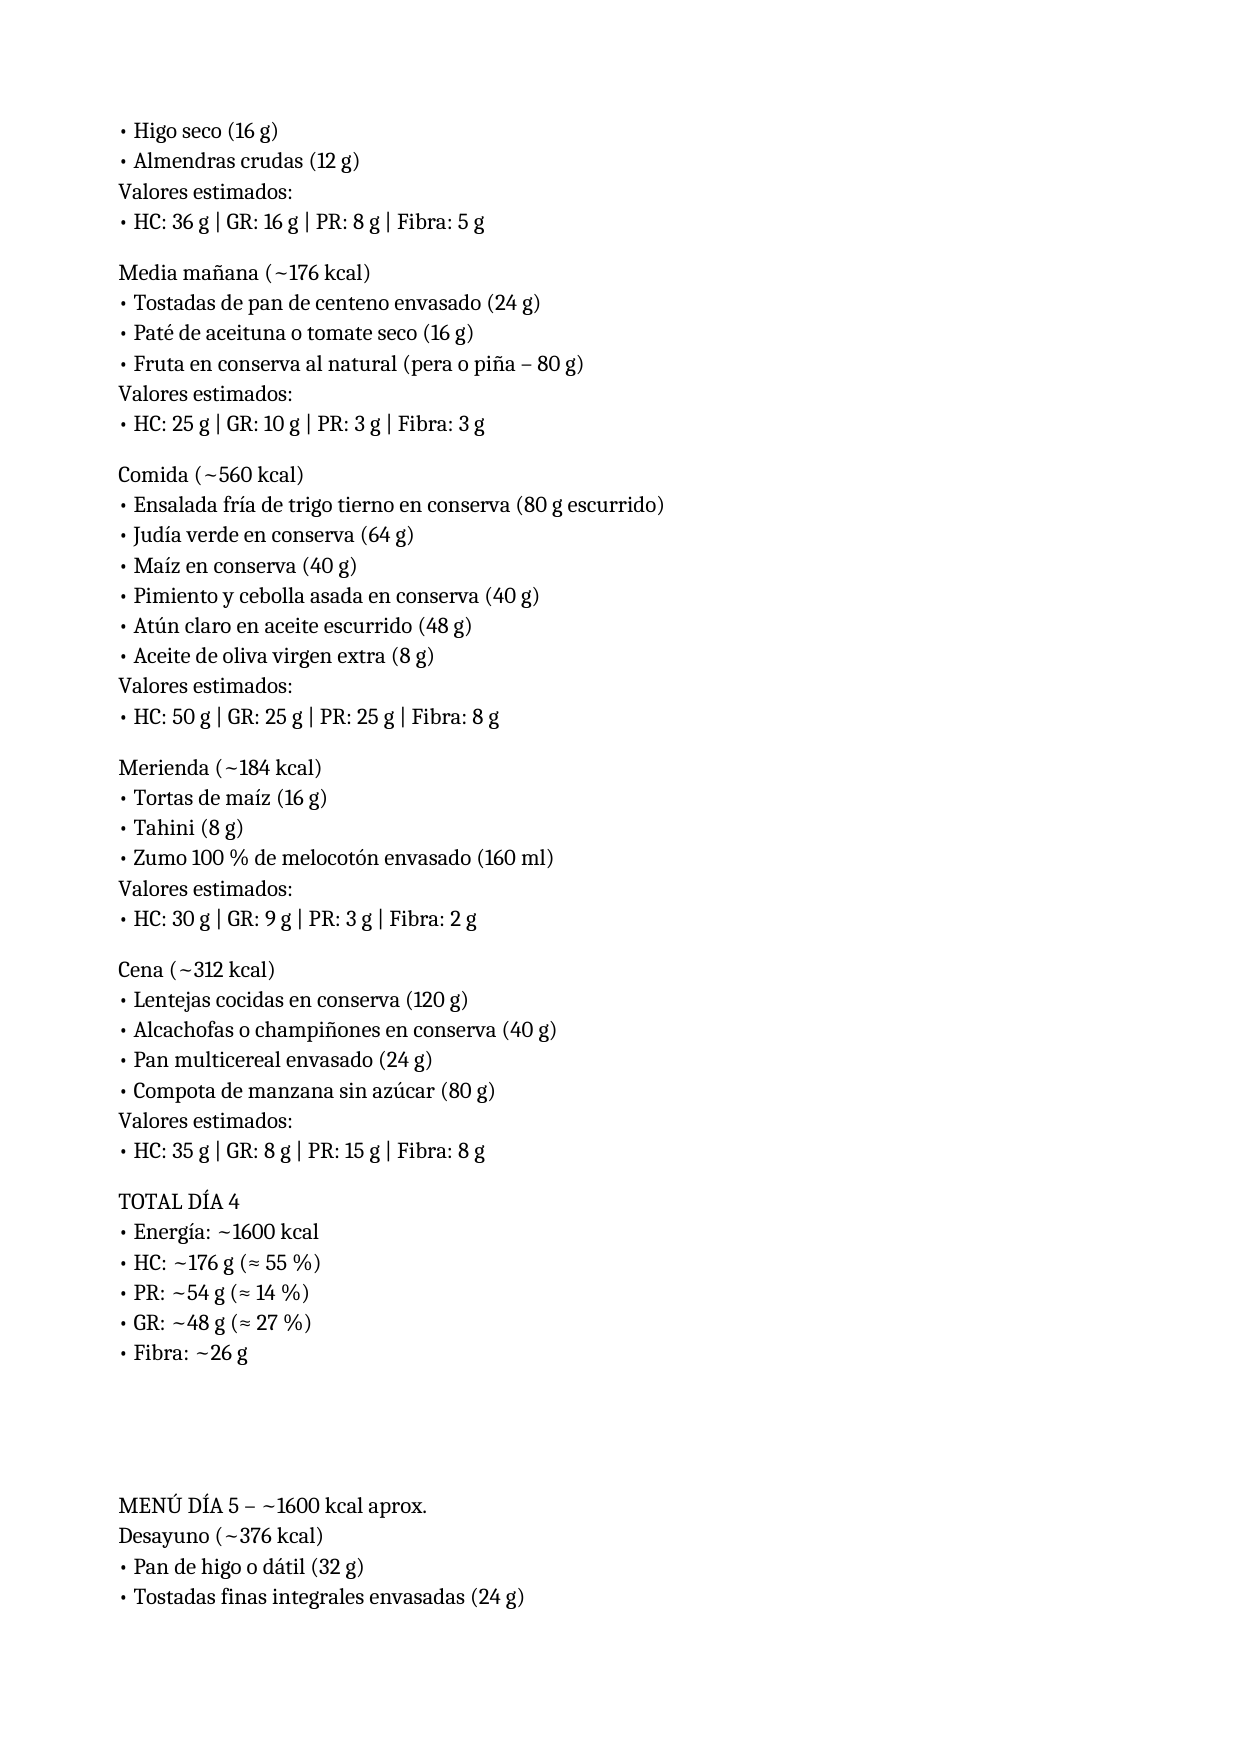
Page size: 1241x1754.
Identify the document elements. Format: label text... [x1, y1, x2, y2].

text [118, 118, 1122, 235]
text Media mañana (~176 kcal) • Tostadas de pan de centeno envasado (24 g) • Paté de aceituna o tomate seco (16 g) • Fruta en conserva al natural (pera o piña – 80 g) Valores estimados: • HC: 25 g | GR: 10 g | PR: 3 g | Fibra: 3 g [118, 260, 1122, 437]
text Comida (~560 kcal) • Ensalada fría de trigo tierno en conserva (80 g escurrido) • Judía verde en conserva (64 g) • Maíz en conserva (40 g) • Pimiento y cebolla asada en conserva (40 g) • Atún claro en aceite escurrido (48 g) • Aceite de oliva virgen extra (8 g) Valores estimados: • HC: 50 g | GR: 25 g | PR: 25 g | Fibra: 8 g [118, 462, 1122, 730]
text Merienda (~184 kcal) • Tortas de maíz (16 g) • Tahini (8 g) • Zumo 100 % de melocotón envasado (160 ml) Valores estimados: • HC: 30 g | GR: 9 g | PR: 3 g | Fibra: 2 g [118, 754, 1122, 932]
text Cena (~312 kcal) • Lentejas cocidas en conserva (120 g) • Alcachofas o champiñones en conserva (40 g) • Pan multicereal envasado (24 g) • Compota de manzana sin azúcar (80 g) Valores estimados: • HC: 35 g | GR: 8 g | PR: 15 g | Fibra: 8 g [118, 957, 1122, 1164]
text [118, 1493, 1122, 1610]
text TOTAL DÍA 4 • Energía: ~1600 kcal • HC: ~176 g (≈ 55 %) • PR: ~54 g (≈ 14 %) • GR: ~48 g (≈ 27 %) • Fibra: ~26 g [118, 1189, 1122, 1366]
